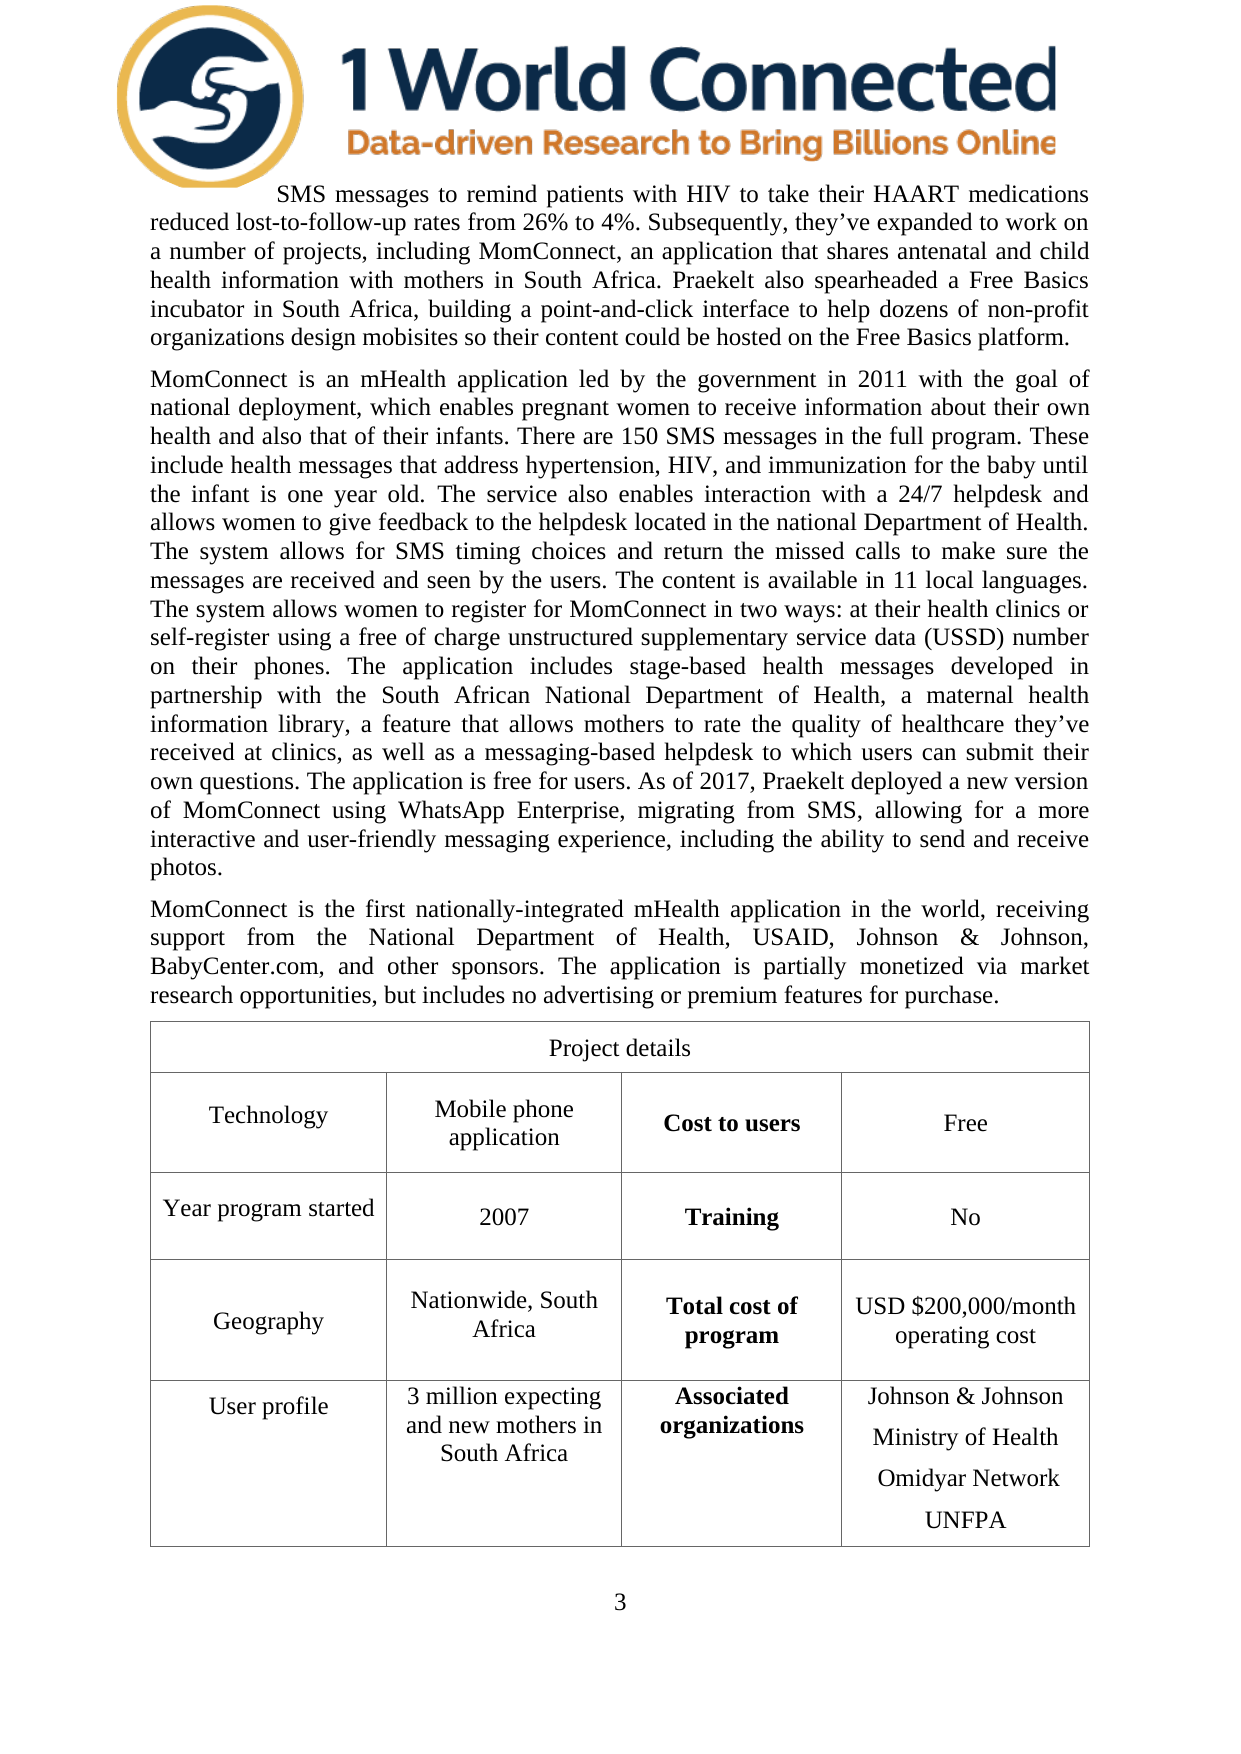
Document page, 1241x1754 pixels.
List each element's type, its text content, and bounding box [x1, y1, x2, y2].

table_cell USD $200,000/month operating cost [842, 1260, 1089, 1380]
table_cell Nationwide, South Africa [387, 1260, 621, 1380]
table_cell User profile [151, 1381, 386, 1546]
table_header Project details [151, 1022, 1089, 1072]
table_cell Geography [151, 1260, 386, 1380]
text MomConnect is the first nationally-integrated mHealth application in the world, receiving support from the National Department of Health, USAID, Johnson & Johnson, BabyCenter.com, and other sponsors. The application is partially monetized via market research opportunities, but includes no advertising or premium features for purchase. [150, 894, 1090, 1009]
table_cell Year program started [151, 1173, 386, 1259]
picture [116, 5, 1056, 188]
table_cell 3 million expecting and new mothers in South Africa [387, 1381, 621, 1546]
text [150, 150, 1090, 351]
table_cell 2007 [387, 1173, 621, 1259]
table_cell Free [842, 1073, 1089, 1172]
table_cell No [842, 1173, 1089, 1259]
table_cell Technology [151, 1073, 386, 1172]
table_cell Mobile phone application [387, 1073, 621, 1172]
table_cell Total cost of program [622, 1260, 841, 1380]
table_cell Johnson & Johnson Ministry of Health Omidyar Network UNFPA USAID [842, 1381, 1089, 1546]
text MomConnect is an mHealth application led by the government in 2011 with the goal of national deployment, which enables pregnant women to receive information about their own health and also that of their infants. There are 150 SMS messages in the full program. These include health messages that address hypertension, HIV, and immunization for the baby until the infant is one year old. The service also enables interaction with a 24/7 helpdesk and allows women to give feedback to the helpdesk located in the national Department of Health. The system allows for SMS timing choices and return the missed calls to make sure the messages are received and seen by the users. The content is available in 11 local languages. The system allows women to register for MomConnect in two ways: at their health clinics or self-register using a free of charge unstructured supplementary service data (USSD) number on their phones. The application includes stage-based health messages developed in partnership with the South African National Department of Health, a maternal health information library, a feature that allows mothers to rate the quality of healthcare they’ve received at clinics, as well as a messaging-based helpdesk to which users can submit their own questions. The application is free for users. As of 2017, Praekelt deployed a new version of MomConnect using WhatsApp Enterprise, migrating from SMS, allowing for a more interactive and user-friendly messaging experience, including the ability to send and receive photos. [150, 364, 1090, 881]
table_cell Cost to users [622, 1073, 841, 1172]
table_cell Associated organizations [622, 1381, 841, 1546]
table_cell Training [622, 1173, 841, 1259]
